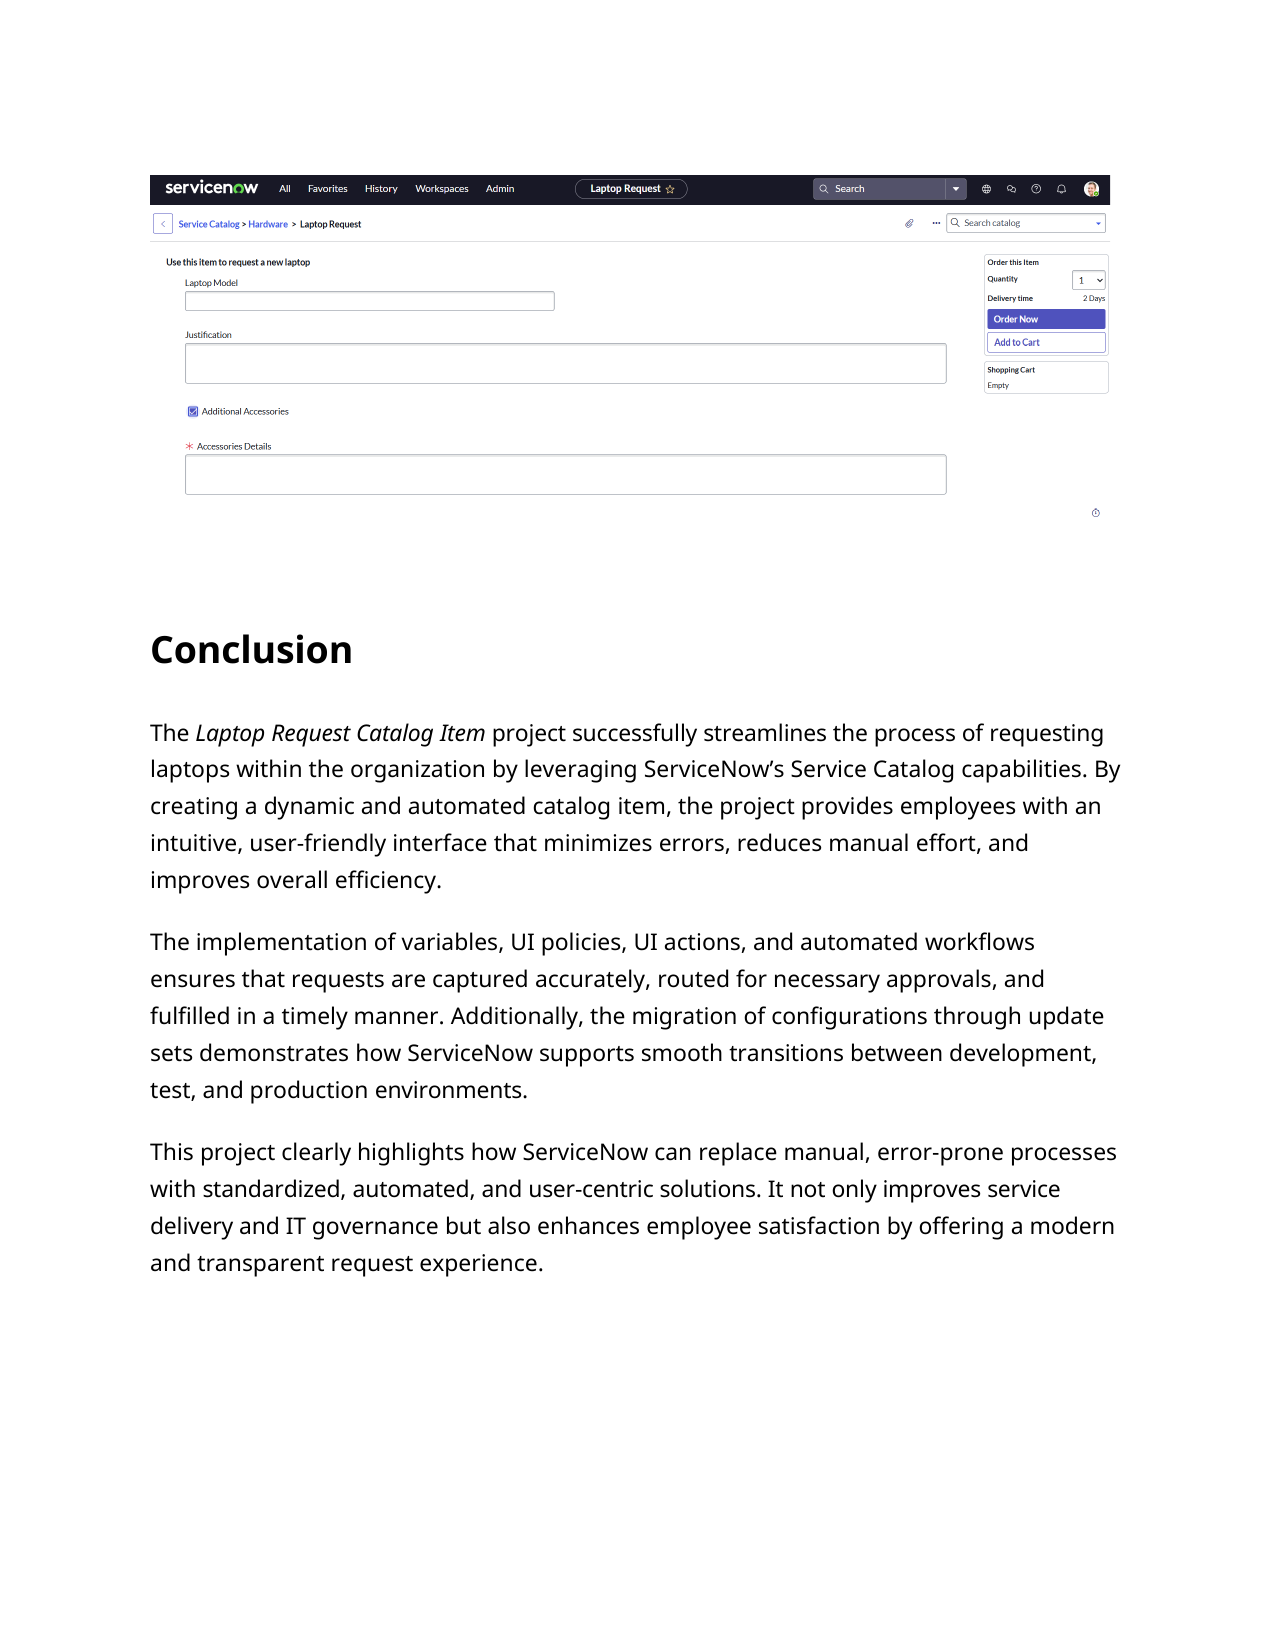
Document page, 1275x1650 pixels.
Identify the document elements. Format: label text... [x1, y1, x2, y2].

subtitle Conclusion [150, 623, 1237, 674]
text The implementation of variables, UI policies, UI actions, and automated workﬂows ensures that requests are captured accurately, routed for necessary approvals, and fulﬁlled in a timely manner. Additionally, the migration of conﬁgurations through update sets demonstrates how ServiceNow supports smooth transitions between development, test, and production environments. [150, 926, 1123, 1105]
text This project clearly highlights how ServiceNow can replace manual, error-prone processes with standardized, automated, and user-centric solutions. It not only improves service delivery and IT governance but also enhances employee satisfaction by offering a modern and transparent request experience. [150, 1136, 1123, 1278]
text The Laptop Request Catalog Item project successfully streamlines the process of requesting laptops within the organization by leveraging ServiceNow’s Service Catalog capabilities. By creating a dynamic and automated catalog item, the project provides employees with an intuitive, user-friendly interface that minimizes errors, reduces manual effort, and improves overall eﬃciency. [150, 716, 1123, 895]
picture [150, 175, 1111, 517]
